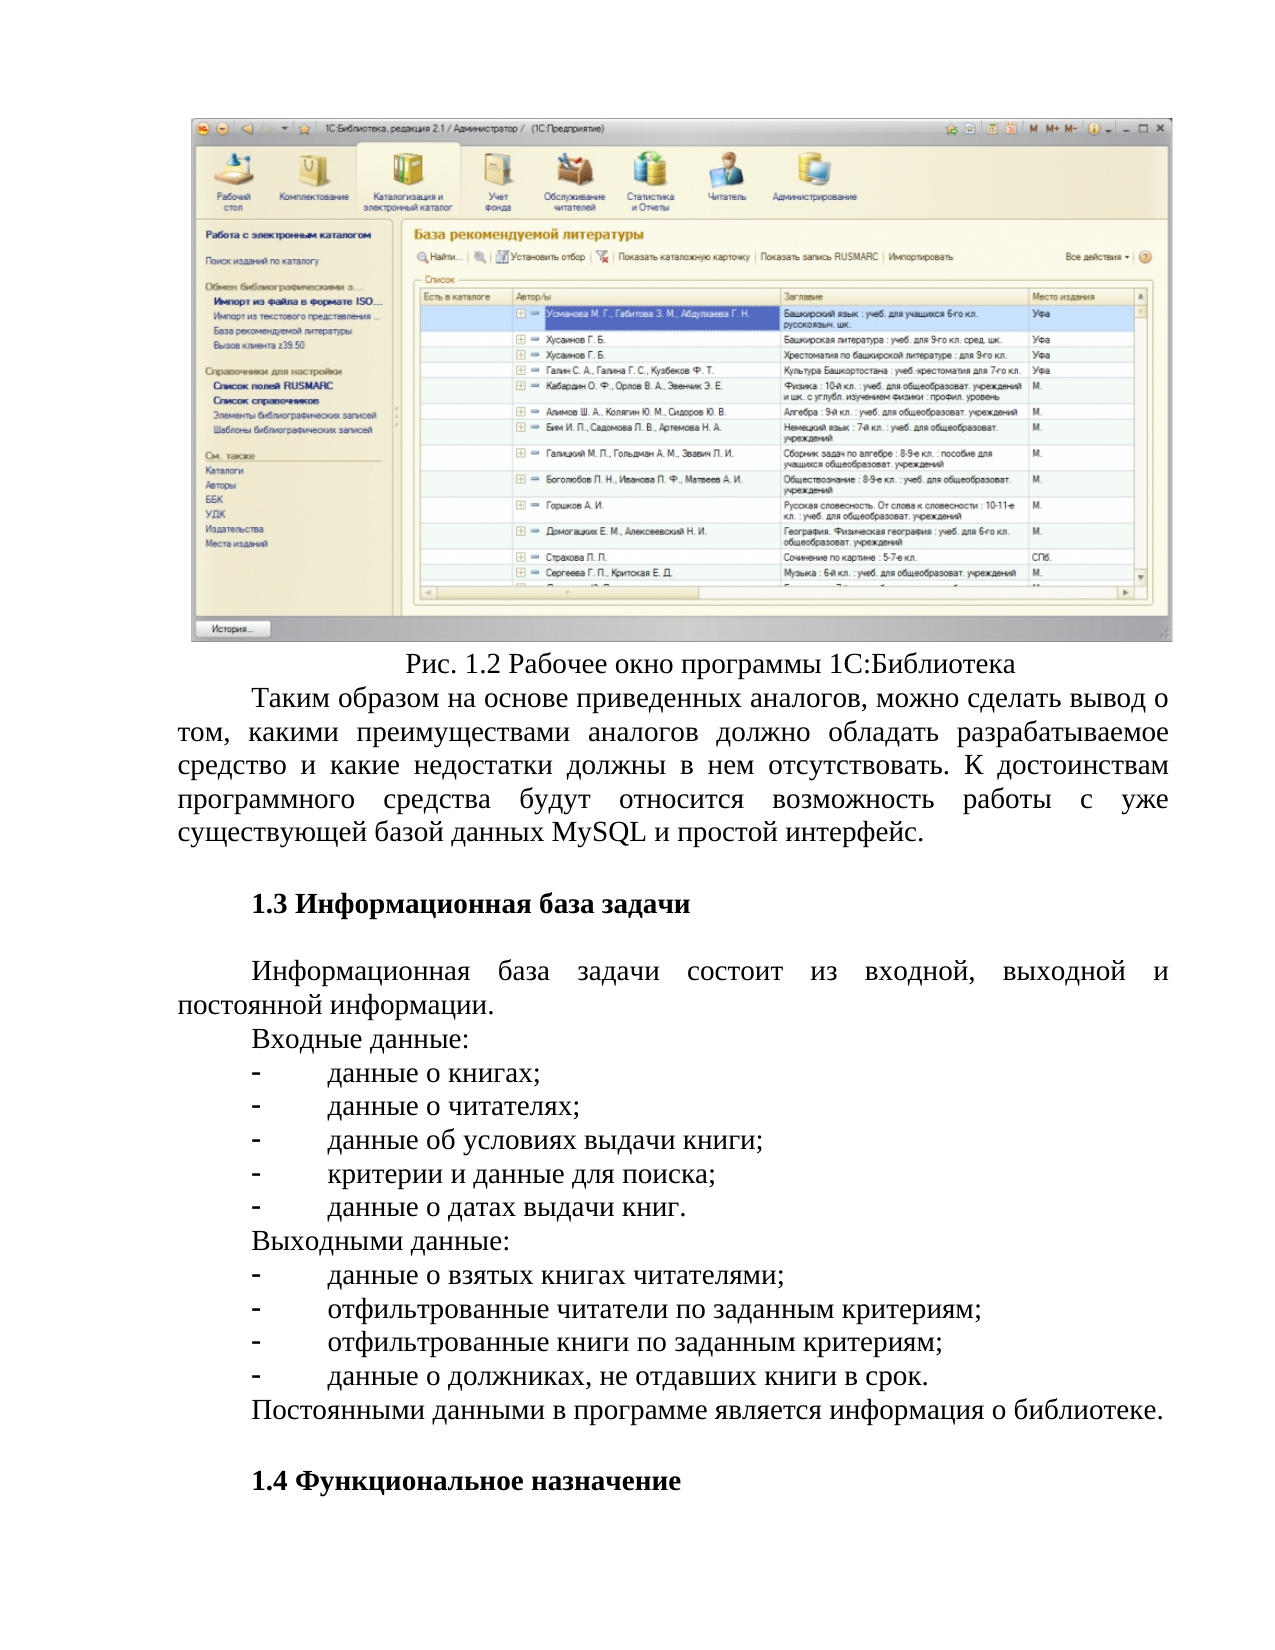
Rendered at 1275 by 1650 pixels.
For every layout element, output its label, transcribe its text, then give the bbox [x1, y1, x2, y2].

subtitle 1.4 Функциональное назначение [251, 1463, 1170, 1497]
text Входные данные: [177, 1021, 1170, 1054]
list отфильтрованные читатели по заданным критериям; [177, 1291, 1186, 1324]
list критерии и данные для поиска; [177, 1156, 1186, 1189]
list данные об условиях выдачи книги; [177, 1122, 1186, 1156]
subtitle 1.3 Информационная база задачи [251, 886, 1170, 920]
text Выходными данные: [177, 1223, 1170, 1257]
picture [191, 118, 1173, 642]
text Рис. 1.2 Рабочее окно программы 1С:Библиотека [177, 646, 1170, 680]
text Постоянными данными в программе является информация о библиотеке. [251, 1392, 1186, 1425]
list данные о книгах; [177, 1055, 1186, 1088]
text Информационная база задачи состоит из входной, выходной и постоянной информации. [177, 953, 1170, 1020]
list отфильтрованные книги по заданным критериям; [177, 1324, 1186, 1358]
list данные о датах выдачи книг. [177, 1189, 1186, 1223]
list данные о должниках, не отдавших книги в срок. [177, 1358, 1186, 1392]
list данные о взятых книгах читателями; [177, 1257, 1186, 1291]
text Таким образом на основе приведенных аналогов, можно сделать вывод о том, какими преимуществами аналогов должно обладать разрабатываемое средство и какие недостатки должны в нем отсутствовать. К достоинствам программного средства будут относится возможность работы с уже существующей базой данных MySQL и простой интерфейс. [177, 680, 1170, 848]
list данные о читателях; [177, 1088, 1186, 1122]
